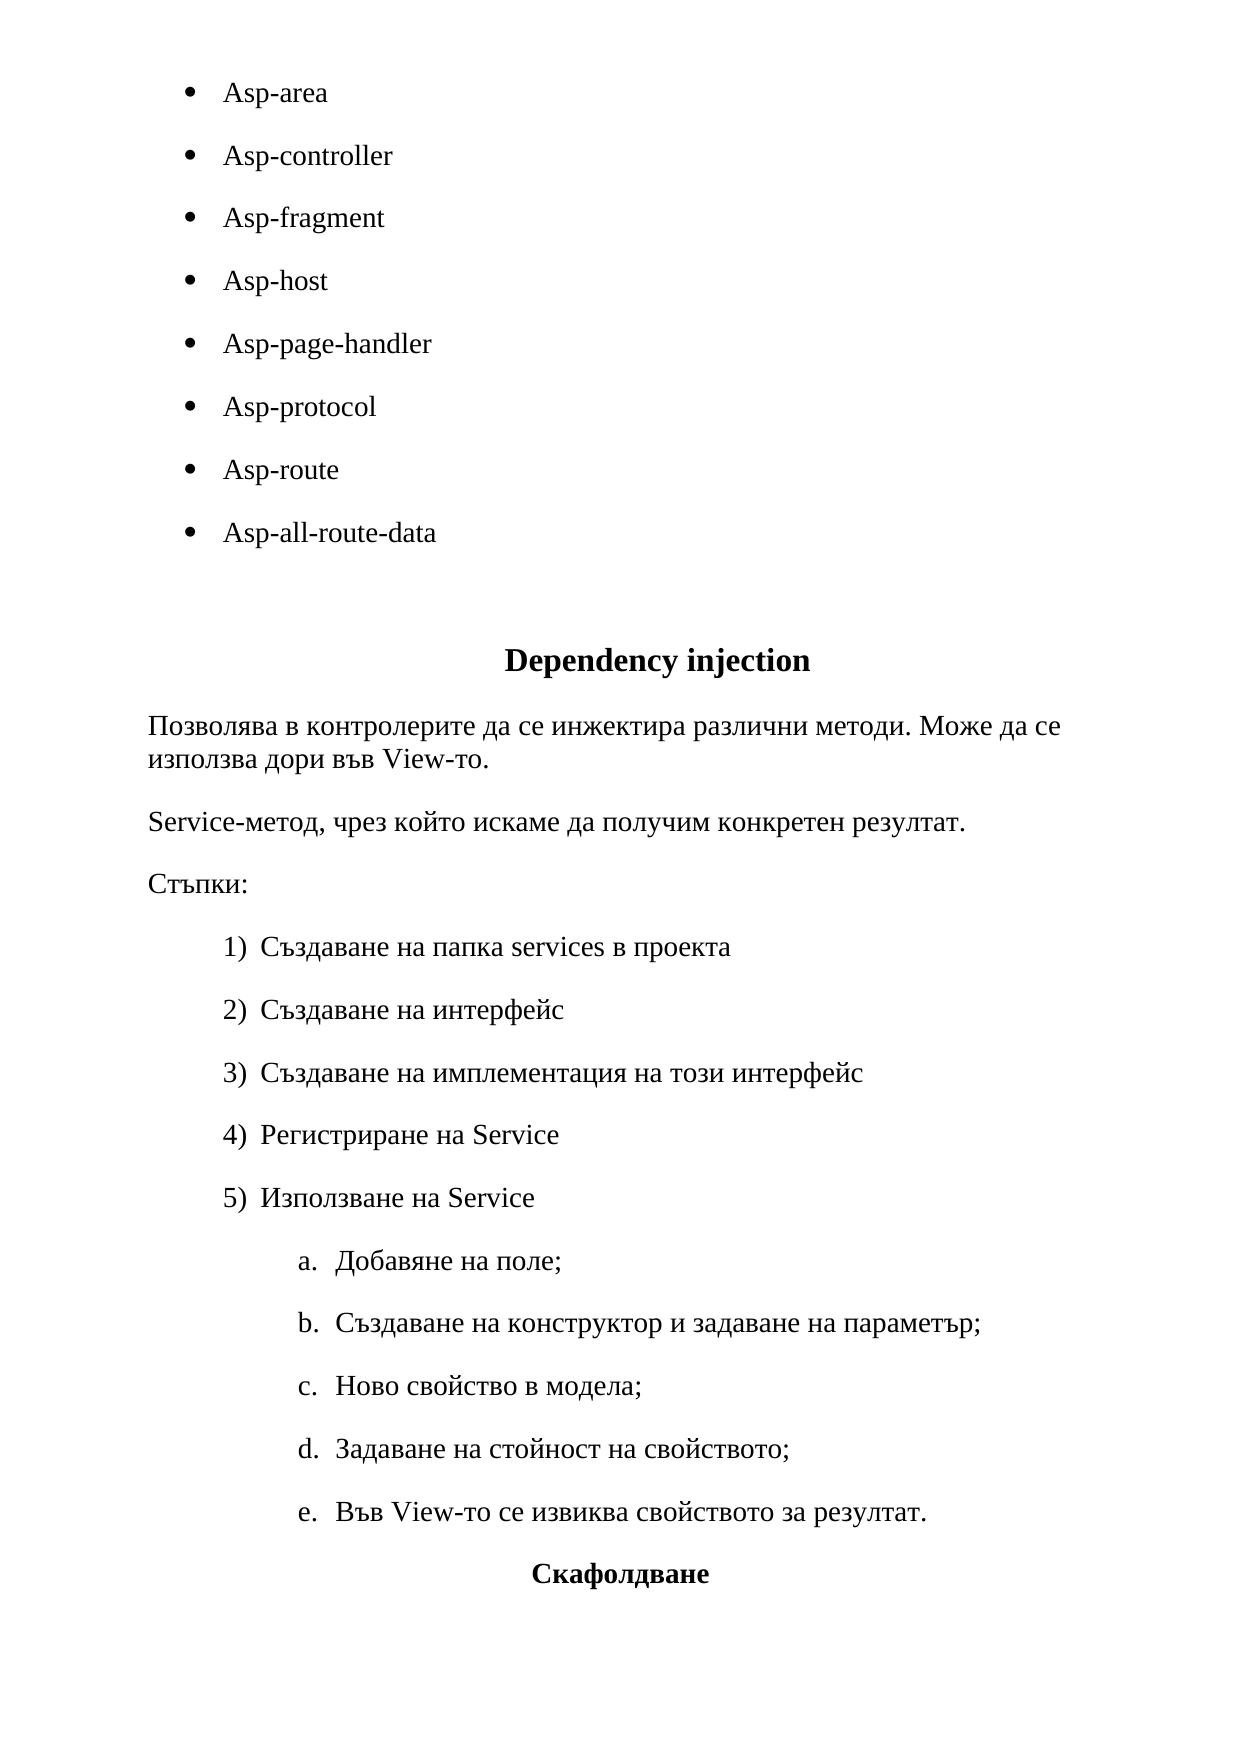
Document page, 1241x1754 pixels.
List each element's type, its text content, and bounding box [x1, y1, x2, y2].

list Регистриране на Service [223, 1117, 1093, 1151]
list Asp-protocol [185, 389, 1093, 423]
list Задаване на стойност на свойството; [298, 1431, 1093, 1464]
text Dependency injection [223, 640, 1093, 678]
text Скафолдване [148, 1556, 1093, 1590]
list Asp-page-handler [185, 326, 1093, 360]
text Позволява в контролерите да се инжектира различни методи. Може да се използва дори във View-то. [148, 708, 1093, 775]
list Създаване на папка services в проекта [223, 929, 1093, 963]
list Ново свойство в модела; [298, 1368, 1093, 1402]
list Използване на Service [223, 1180, 1093, 1214]
list Във View-то се извиква свойството за резултат. [298, 1494, 1093, 1527]
list Asp-host [185, 263, 1093, 297]
list Asp-area [185, 75, 1093, 109]
list Добавяне на поле; [298, 1243, 1093, 1276]
list Asp-fragment [185, 201, 1093, 234]
text Стъпки: [148, 867, 1093, 900]
list Asp-route [185, 452, 1093, 486]
text Service-метод, чрез който искаме да получим конкретен резултат. [148, 804, 1093, 837]
list Създаване на конструктор и задаване на параметър; [298, 1306, 1093, 1339]
list Asp-controller [185, 138, 1093, 171]
list Създаване на интерфейс [223, 992, 1093, 1026]
list Asp-all-route-data [185, 515, 1093, 548]
list Създаване на имплементация на този интерфейс [223, 1055, 1093, 1088]
